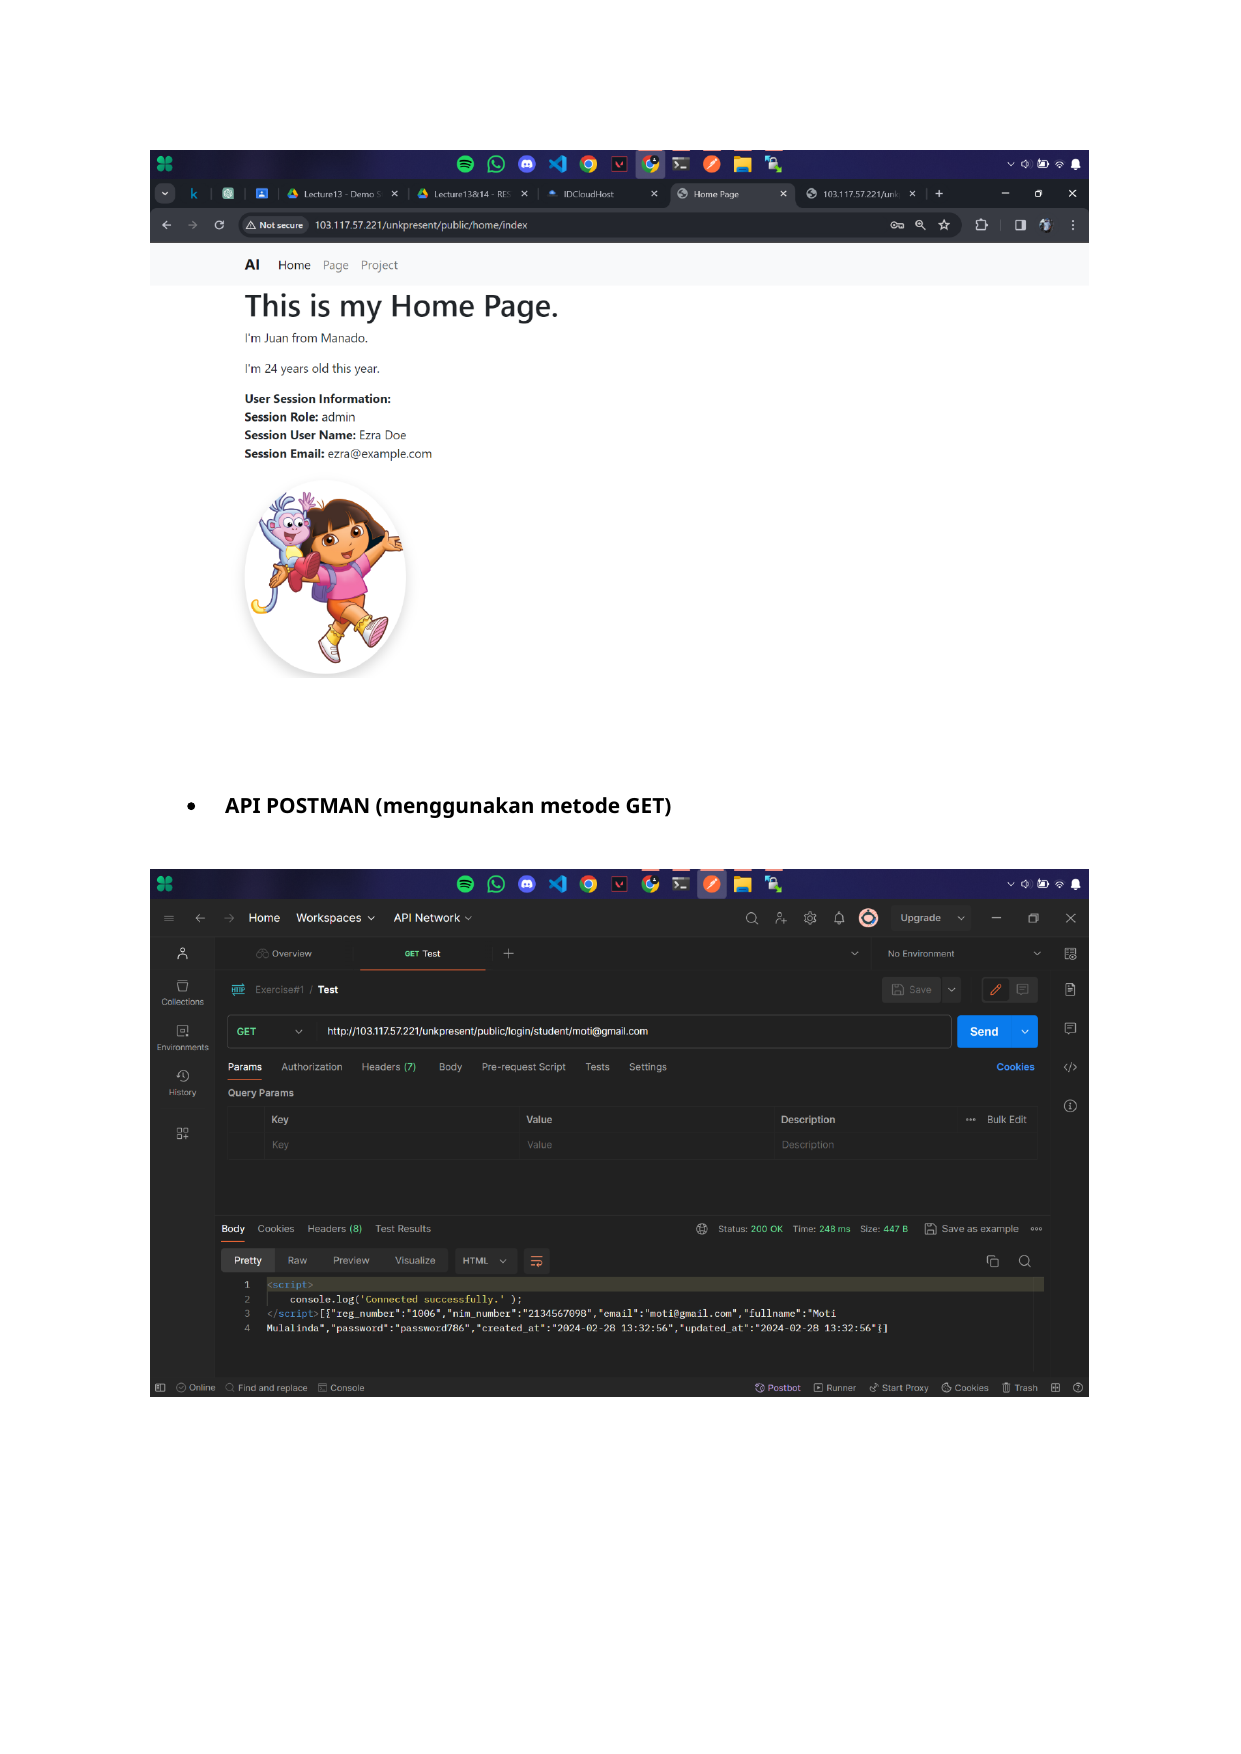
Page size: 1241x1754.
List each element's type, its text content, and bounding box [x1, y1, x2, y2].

picture [150, 869, 1089, 1397]
picture [150, 150, 1089, 678]
list API POSTMAN (menggunakan metode GET) [187, 791, 1090, 820]
